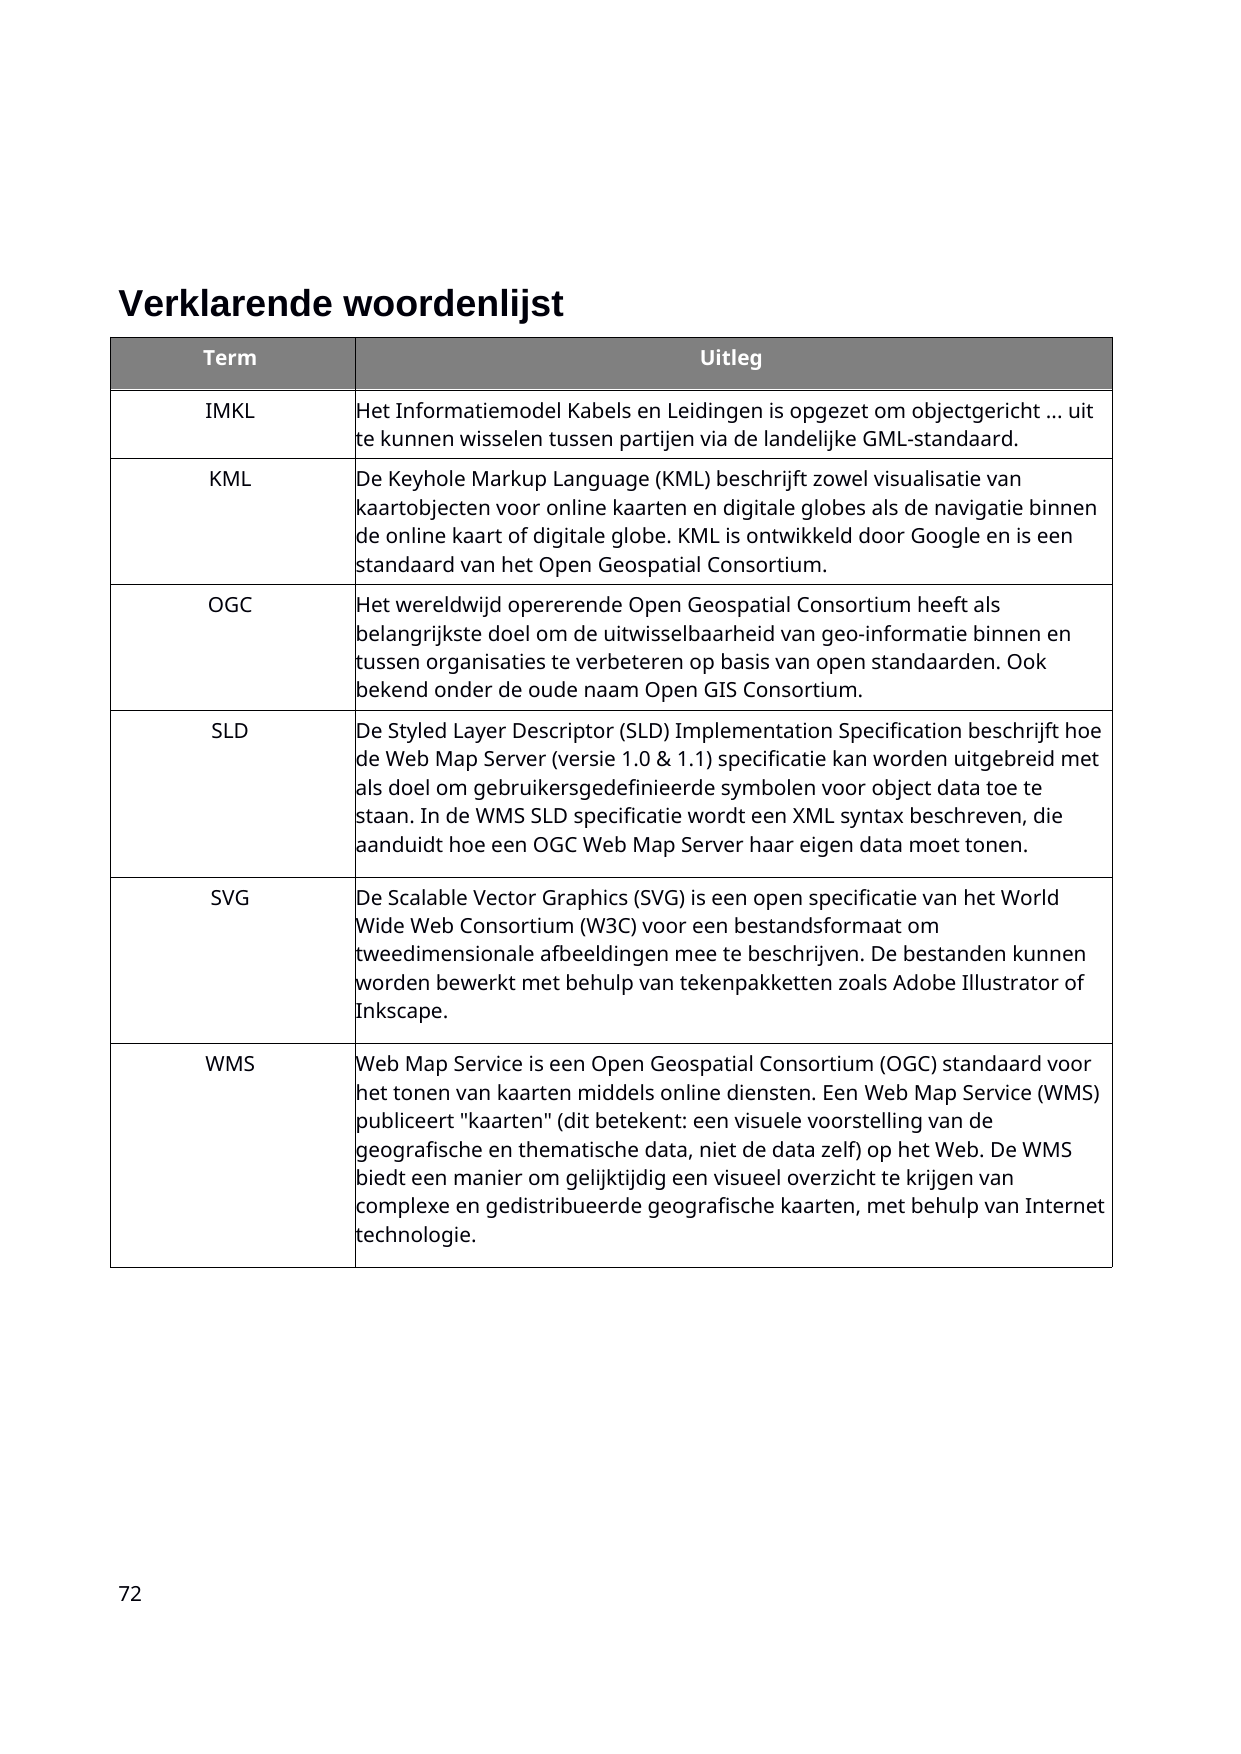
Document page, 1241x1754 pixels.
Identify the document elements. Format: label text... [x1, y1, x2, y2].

subtitle Verklarende woordenlijst [118, 281, 1122, 324]
table_cell De Styled Layer Descriptor (SLD) Implementation Specification beschrijft hoe de Web Map Server (versie 1.0 & 1.1) specificatie kan worden uitgebreid met als doel om gebruikersgedefinieerde symbolen voor object data toe te staan. In de WMS SLD specificatie wordt een XML syntax beschreven, die aanduidt hoe een OGC Web Map Server haar eigen data moet tonen. [356, 711, 1112, 876]
table_cell Web Map Service is een Open Geospatial Consortium (OGC) standaard voor het tonen van kaarten middels online diensten. Een Web Map Service (WMS) publiceert "kaarten" (dit betekent: een visuele voorstelling van de geografische en thematische data, niet de data zelf) op het Web. De WMS biedt een manier om gelijktijdig een visueel overzicht te krijgen van complexe en gedistribueerde geografische kaarten, met behulp van Internet technologie. [356, 1044, 1112, 1267]
table_header Term [111, 338, 355, 389]
table_cell SLD [111, 711, 355, 876]
table_cell Het wereldwijd opererende Open Geospatial Consortium heeft als belangrijkste doel om de uitwisselbaarheid van geo-informatie binnen en tussen organisaties te verbeteren op basis van open standaarden. Ook bekend onder de oude naam Open GIS Consortium. [356, 585, 1112, 710]
table_cell De Scalable Vector Graphics (SVG) is een open specificatie van het World Wide Web Consortium (W3C) voor een bestandsformaat om tweedimensionale afbeeldingen mee te beschrijven. De bestanden kunnen worden bewerkt met behulp van tekenpakketten zoals Adobe Illustrator of Inkscape. [356, 878, 1112, 1043]
table_cell WMS [111, 1044, 355, 1267]
table_cell OGC [111, 585, 355, 710]
table_cell KML [111, 459, 355, 584]
table_cell De Keyhole Markup Language (KML) beschrijft zowel visualisatie van kaartobjecten voor online kaarten en digitale globes als de navigatie binnen de online kaart of digitale globe. KML is ontwikkeld door Google en is een standaard van het Open Geospatial Consortium. [356, 459, 1112, 584]
table_cell Het Informatiemodel Kabels en Leidingen is opgezet om objectgericht ... uit te kunnen wisselen tussen partijen via de landelijke GML-standaard. [356, 391, 1112, 458]
table_header Uitleg [356, 338, 1112, 389]
table_cell SVG [111, 878, 355, 1043]
table_cell IMKL [111, 391, 355, 458]
